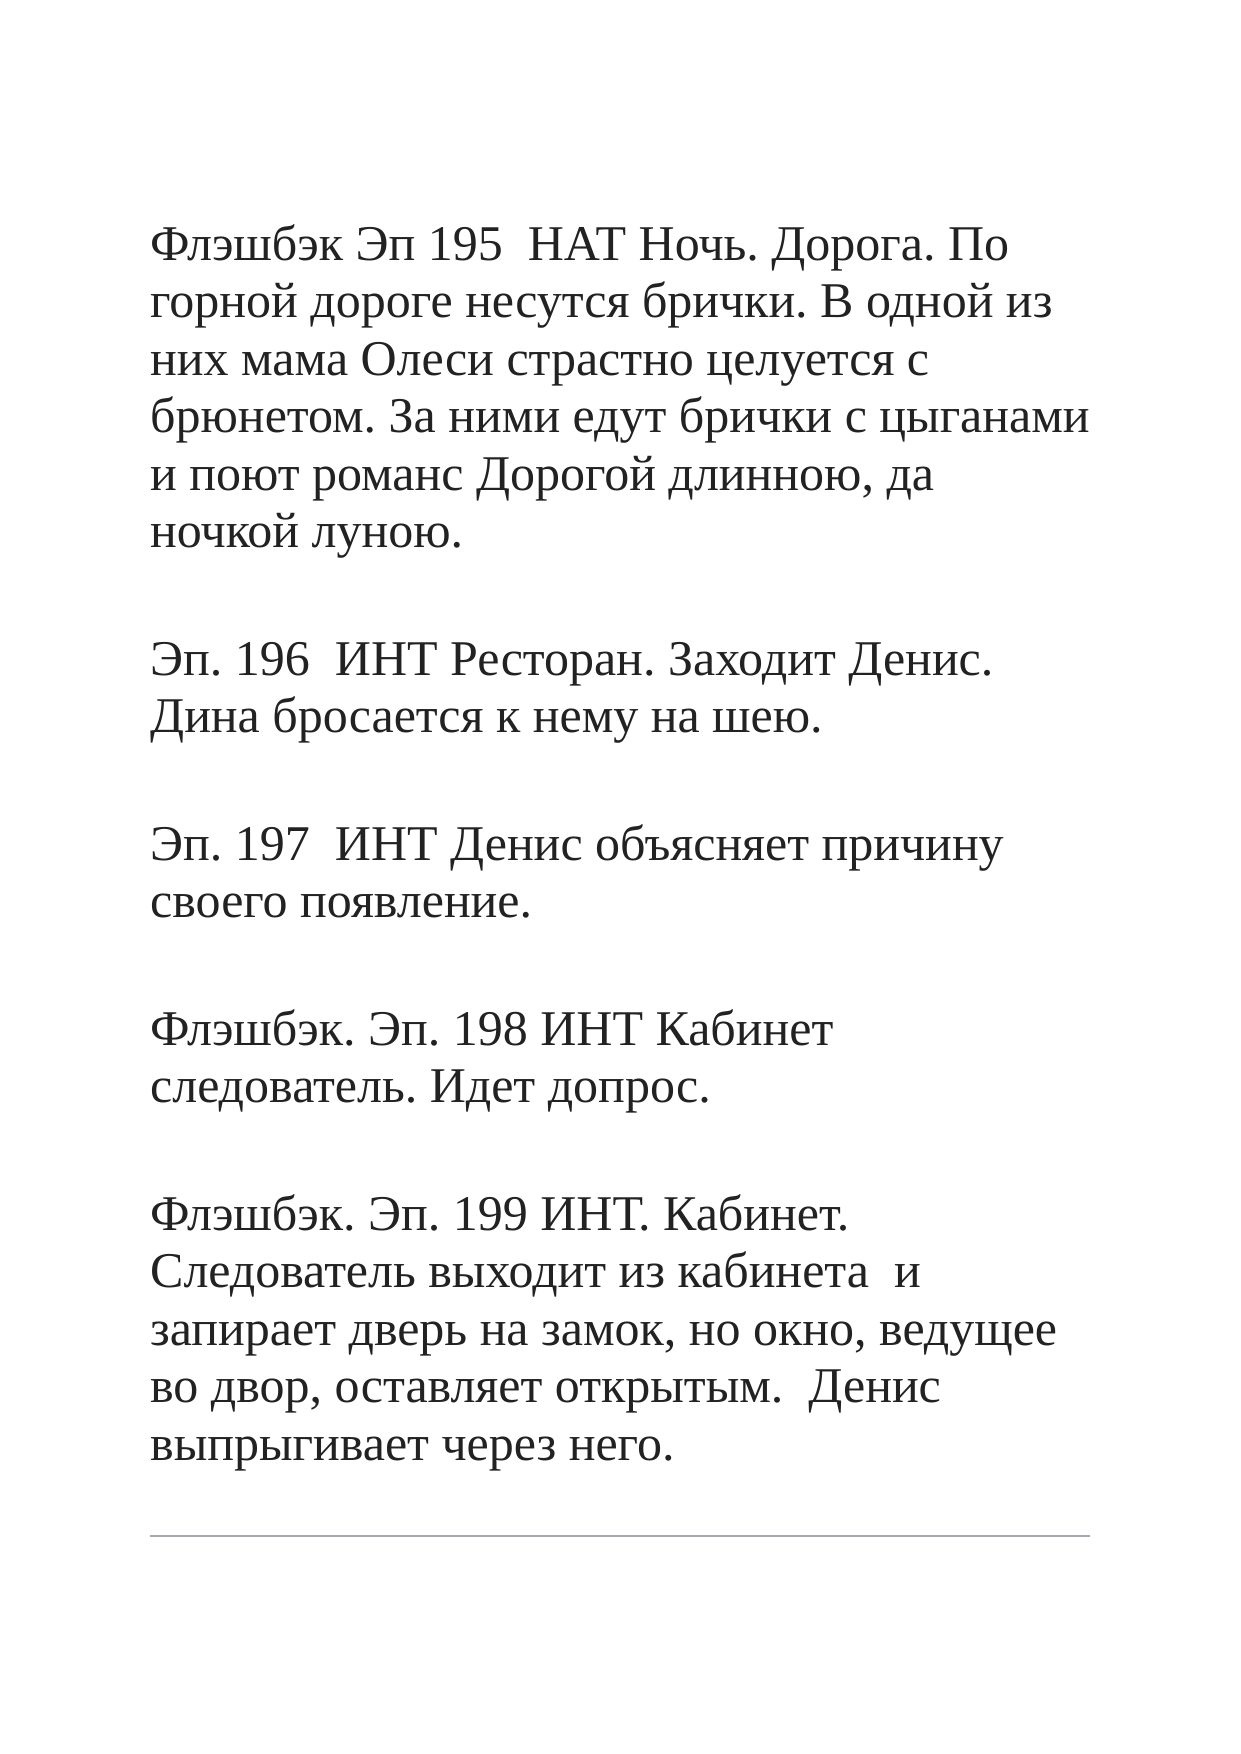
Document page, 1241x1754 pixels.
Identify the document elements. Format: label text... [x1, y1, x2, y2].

subtitle Флэшбэк. Эп. 199 ИНТ. Кабинет. Следователь выходит из кабинета и запирает дверь на замок, но окно, ведущее во двор, оставляет открытым. Денис выпрыгивает через него. [674, 1184, 1090, 1471]
subtitle Флэшбэк Эп 195 НАТ Ночь. Дорога. По горной дороге несутся брички. В одной из них мама Олеси страстно целуется с брюнетом. За ними едут брички с цыганами и поют романс Дорогой длинною, да ночкой луною. [463, 444, 1090, 559]
subtitle Флэшбэк Эп 195 НАТ Ночь. Дорога. По горной дороге несутся брички. В одной из них мама Олеси страстно целуется с брюнетом. За ними едут брички с цыганами и поют романс Дорогой длинною, да ночкой луною. [929, 214, 1090, 386]
subtitle Эп. 196 ИНТ Ресторан. Заходит Денис. Дина бросается к нему на шею. [823, 629, 1090, 744]
subtitle Флэшбэк. Эп. 198 ИНТ Кабинет следователь. Идет допрос. [711, 999, 1090, 1114]
subtitle Эп. 197 ИНТ Денис объясняет причину своего появление. [532, 814, 1090, 929]
